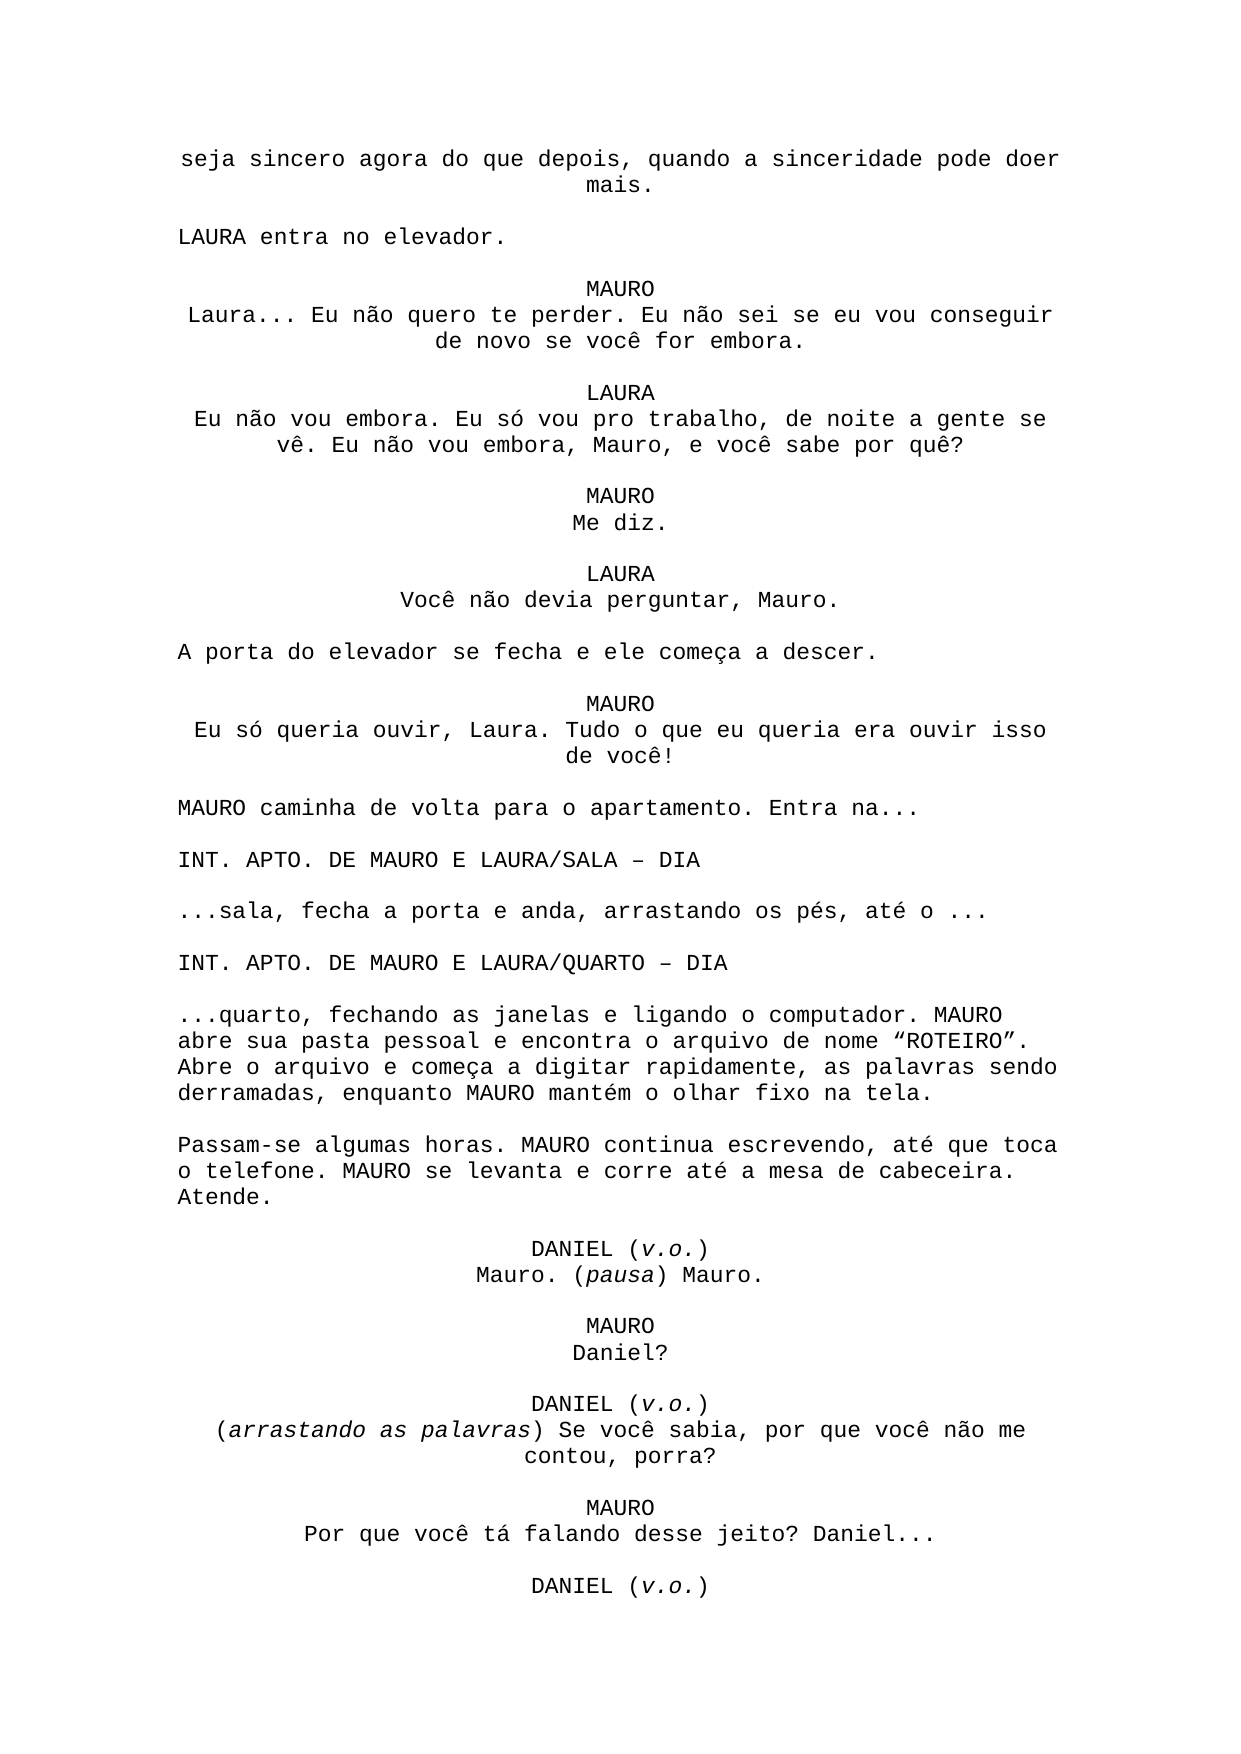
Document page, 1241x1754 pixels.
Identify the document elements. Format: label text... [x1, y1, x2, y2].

text MAURO caminha de volta para o apartamento. Entra na... [177, 796, 1063, 822]
text LAURA [177, 563, 1063, 589]
text DANIEL (v.o.) [177, 1237, 1063, 1263]
text ...quarto, fechando as janelas e ligando o computador. MAURO abre sua pasta pessoal e encontra o arquivo de nome “ROTEIRO”. Abre o arquivo e começa a digitar rapidamente, as palavras sendo derramadas, enquanto MAURO mantém o olhar fixo na tela. [177, 1004, 1063, 1107]
text Me diz. [177, 511, 1063, 537]
text DANIEL (v.o.) [177, 1393, 1063, 1419]
text DANIEL (v.o.) [177, 1574, 1063, 1600]
text LAURA entra no elevador. [177, 226, 1063, 251]
text Mauro. (pausa) Mauro. [177, 1263, 1063, 1289]
text MAURO [177, 485, 1063, 511]
text INT. APTO. DE MAURO E LAURA/QUARTO – DIA [177, 952, 1063, 978]
text MAURO [177, 1315, 1063, 1341]
text Laura... Eu não quero te perder. Eu não sei se eu vou conseguir de novo se você for embora. [177, 303, 1063, 355]
text Passam-se algumas horas. MAURO continua escrevendo, até que toca o telefone. MAURO se levanta e corre até a mesa de cabeceira. Atende. [177, 1133, 1063, 1211]
text LAURA [177, 381, 1063, 407]
text MAURO [177, 277, 1063, 303]
text A porta do elevador se fecha e ele começa a descer. [177, 641, 1063, 666]
text MAURO [177, 692, 1063, 718]
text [177, 148, 1063, 199]
text Eu não vou embora. Eu só vou pro trabalho, de noite a gente se vê. Eu não vou embora, Mauro, e você sabe por quê? [177, 407, 1063, 459]
text INT. APTO. DE MAURO E LAURA/SALA – DIA [177, 848, 1063, 874]
text (arrastando as palavras) Se você sabia, por que você não me contou, porra? [177, 1419, 1063, 1471]
text Daniel? [177, 1341, 1063, 1367]
text Por que você tá falando desse jeito? Daniel... [177, 1522, 1063, 1548]
text Você não devia perguntar, Mauro. [177, 589, 1063, 614]
text MAURO [177, 1496, 1063, 1522]
text Eu só queria ouvir, Laura. Tudo o que eu queria era ouvir isso de você! [177, 718, 1063, 770]
text ...sala, fecha a porta e anda, arrastando os pés, até o ... [177, 900, 1063, 926]
